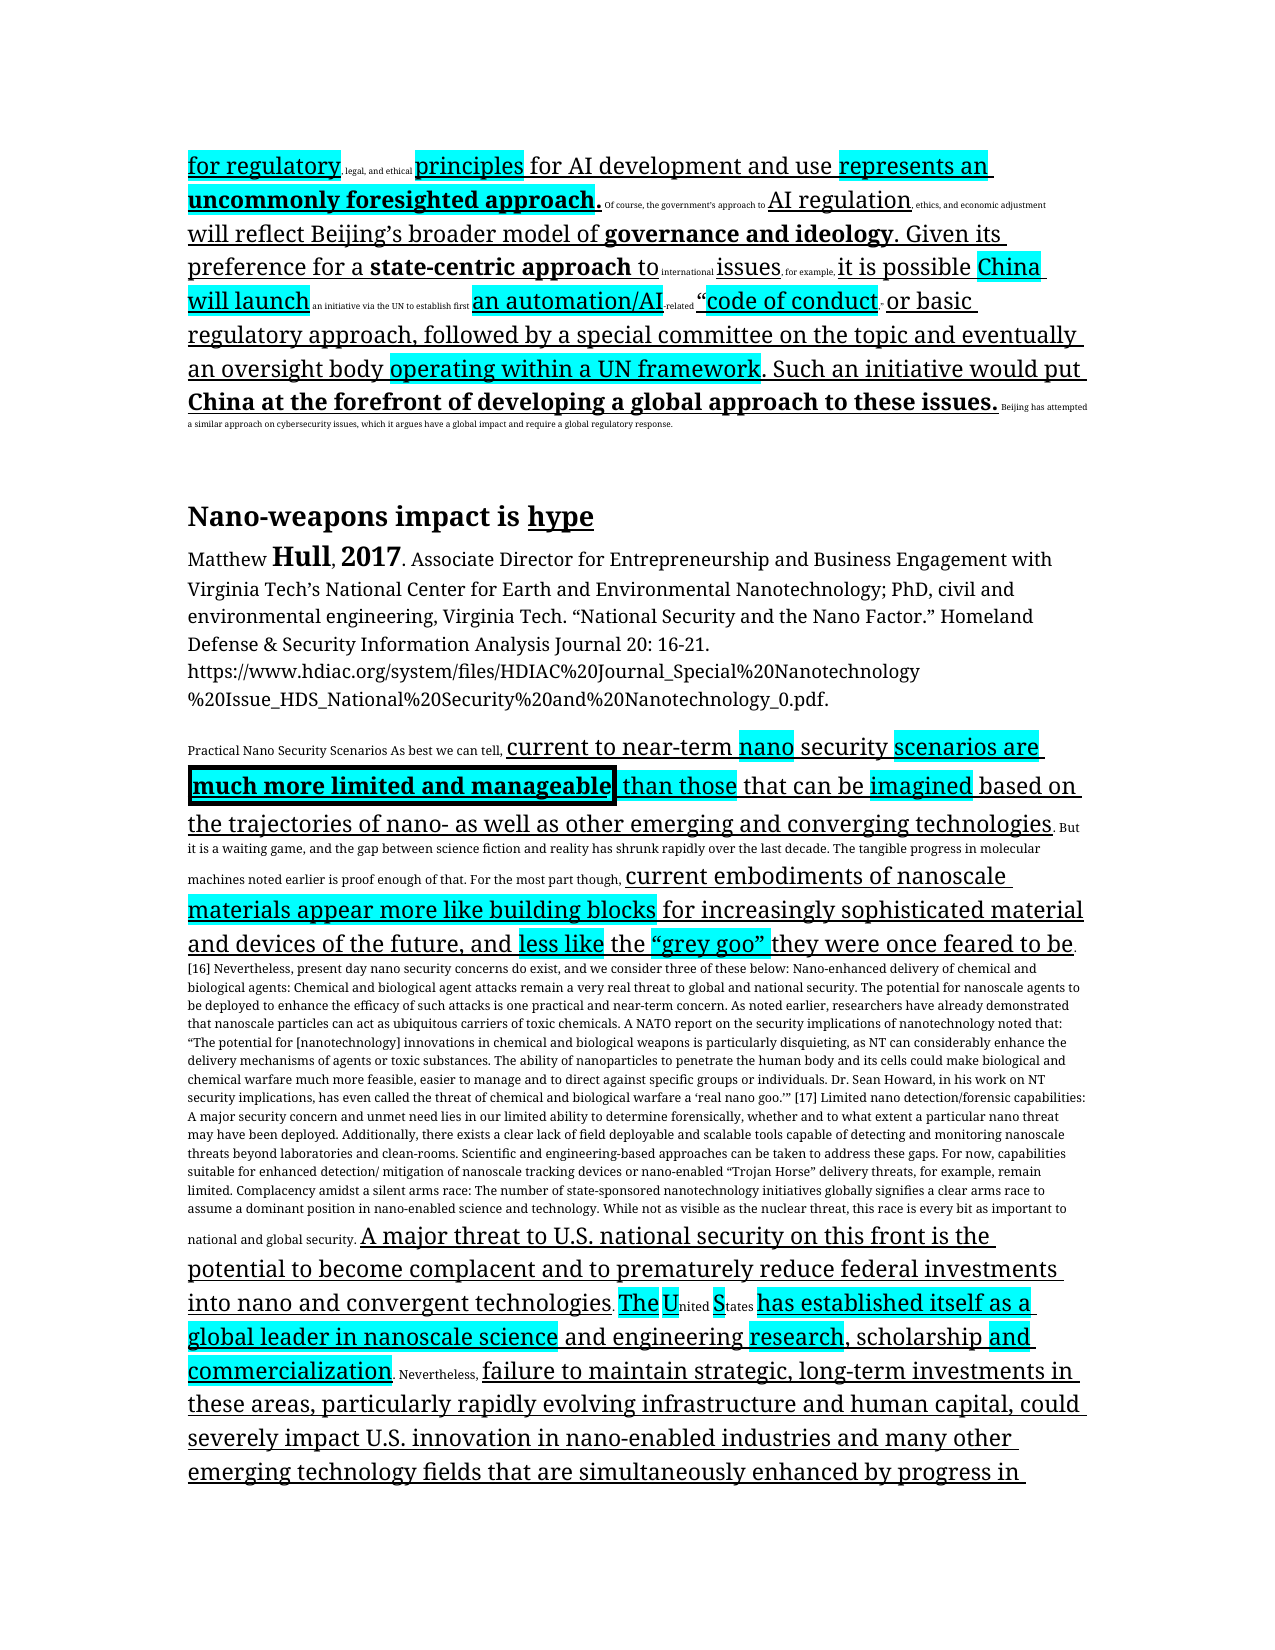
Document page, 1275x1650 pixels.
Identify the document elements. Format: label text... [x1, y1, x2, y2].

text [187, 730, 1087, 1415]
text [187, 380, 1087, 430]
subtitle Nano-weapons impact is hype [187, 498, 1087, 534]
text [187, 150, 1087, 379]
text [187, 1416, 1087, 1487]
text Matthew Hull, 2017. Associate Director for Entrepreneurship and Business Engagement with Virginia Tech’s National Center for Earth and Environmental Nanotechnology; PhD, civil and environmental engineering, Virginia Tech. “National Security and the Nano Factor.” Homeland Defense & Security Information Analysis Journal 20: 16-21. https://www.hdiac.org/system/files/HDIAC%20Journal_Special%20Nanotechnology%20Issue_HDS_National%20Security%20and%20Nanotechnology_0.pdf. [187, 537, 1087, 712]
